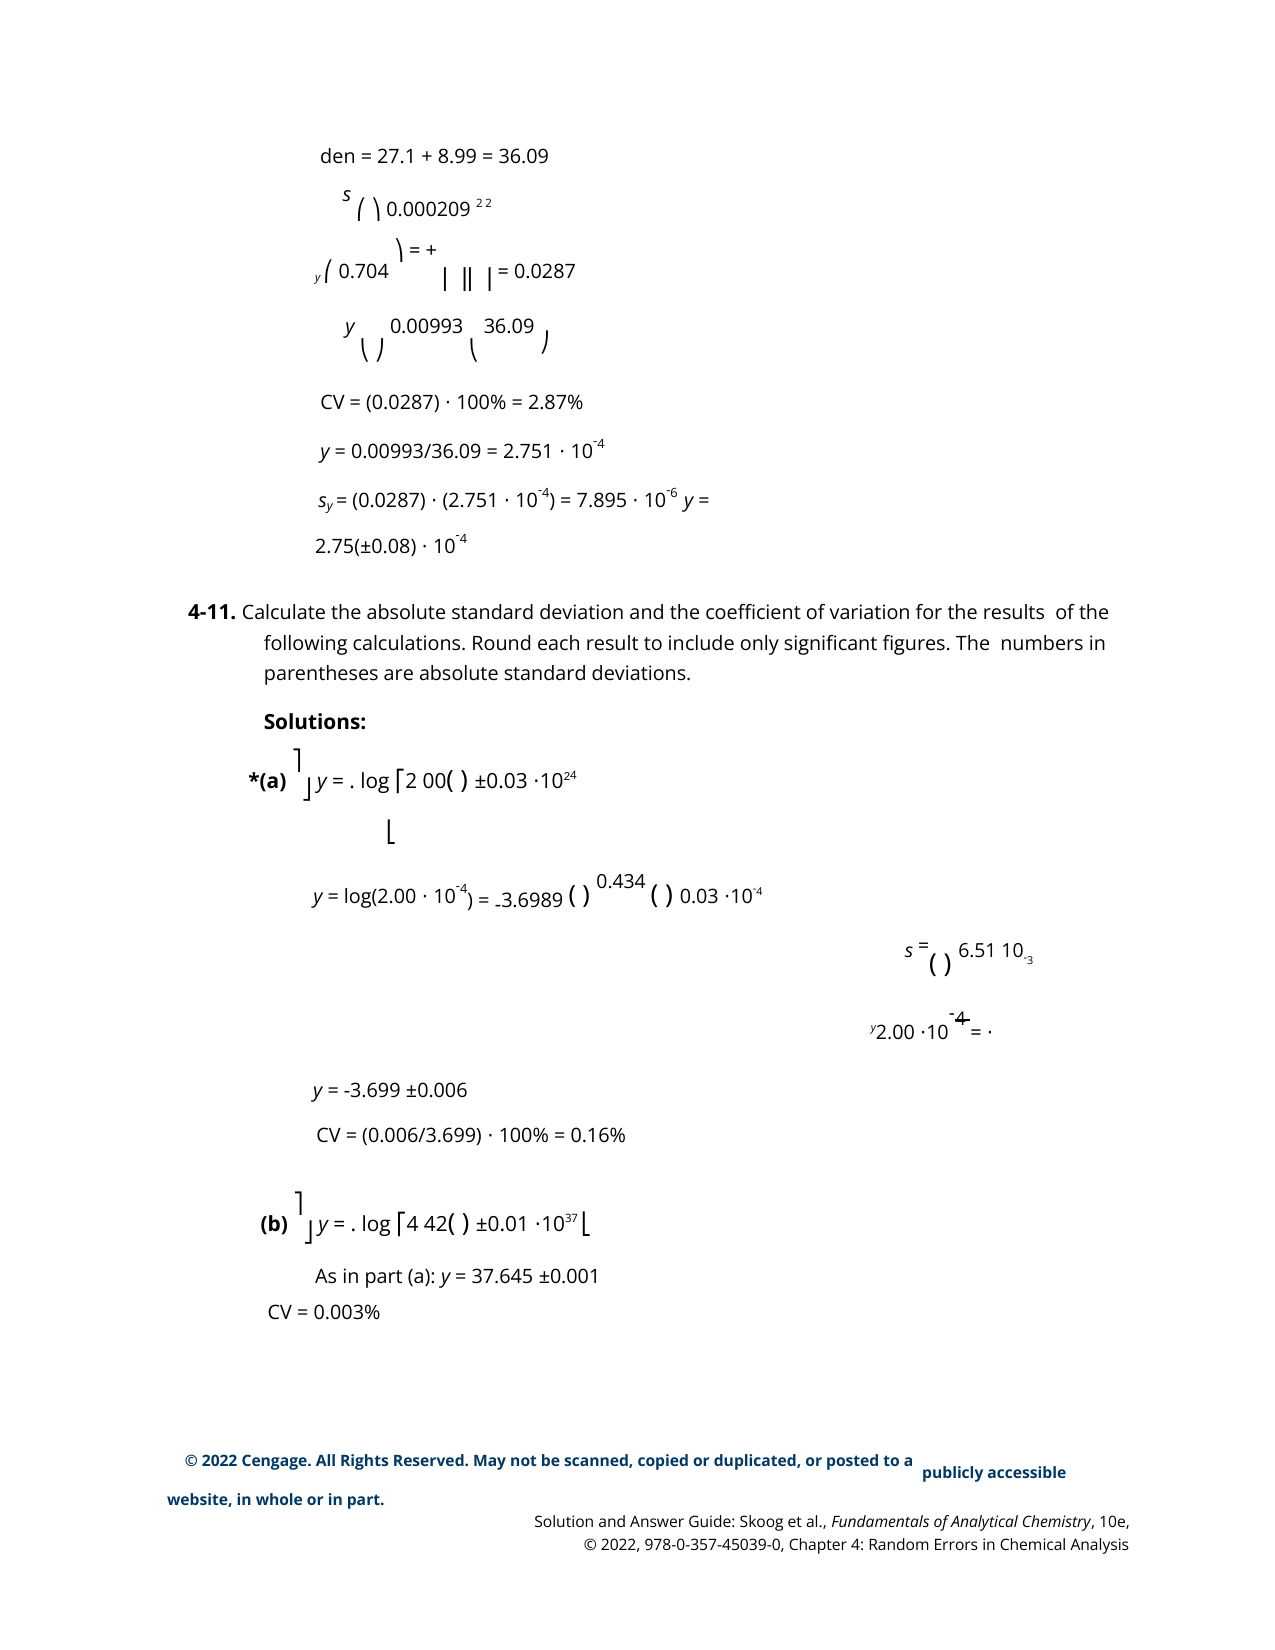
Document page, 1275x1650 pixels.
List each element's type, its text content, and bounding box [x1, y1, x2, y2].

text As in part (a): y = 37.645 ±0.001 [315, 1254, 1131, 1294]
text CV = (0.0287) ⋅ 100% = 2.87% [315, 380, 1131, 421]
text y ⎝ ⎠ 0.00993 ⎝ 36.09 ⎠ [345, 298, 1131, 369]
text den = 27.1 + 8.99 = 36.09 [315, 142, 1131, 169]
text y = −3.699 ±0.006 [313, 1068, 1131, 1109]
text y = log(2.00 ⋅ 10−4) = −3.6989 ( ) 0.434 ( ) 0.03 ⋅10−4 [313, 853, 1131, 923]
text CV = 0.003% [262, 1298, 1131, 1325]
text sy = (0.0287) ⋅ (2.751 ⋅ 10−4) = 7.895 ⋅ 10−6 y = 2.75(±0.08) ⋅ 10−4 [315, 475, 748, 566]
text © 2022, 978-0-357-45039-0, Chapter 4: Random Errors in Chemical Analysis [150, 1533, 1129, 1554]
text y = 0.00993/36.09 = 2.751 ⋅ 10−4 [315, 426, 1131, 471]
text CV = (0.006/3.699) ⋅ 100% = 0.16% [316, 1113, 1131, 1154]
text 7 © 2022 Cengage. All Rights Reserved. May not be scanned, copied or duplicated, or posted to a publicly accessible website, in whole or in part. [166, 1450, 1131, 1509]
text y2.00 ⋅10−4 = ⋅ [150, 992, 993, 1058]
text s ⎛ ⎞ 0.000209 2 2 [342, 179, 1131, 228]
text Solution and Answer Guide: Skoog et al., Fundamentals of Analytical Chemistry, 10e, [150, 1511, 1129, 1532]
text s =( ) 6.51 10−3 [150, 923, 1033, 992]
text *(a) ⎤⎦ y = . log ⎡2 00( ) ±0.03 ⋅1024 [248, 738, 1131, 808]
text 4-11. Calculate the absolute standard deviation and the coefficient of variation for the results of the following calculations. Round each result to include only significant figures. The numbers in parentheses are absolute standard deviations. [188, 597, 1115, 686]
text Solutions: [263, 707, 1131, 736]
text (b) ⎤⎦ y = . log ⎡4 42( ) ±0.01 ⋅1037 ⎣ [260, 1181, 1131, 1251]
text y ⎛ 0.704 ⎞ = + ⎜ ⎟⎜ ⎟ = 0.0287 [315, 228, 1131, 298]
text ⎣ [386, 808, 1131, 851]
